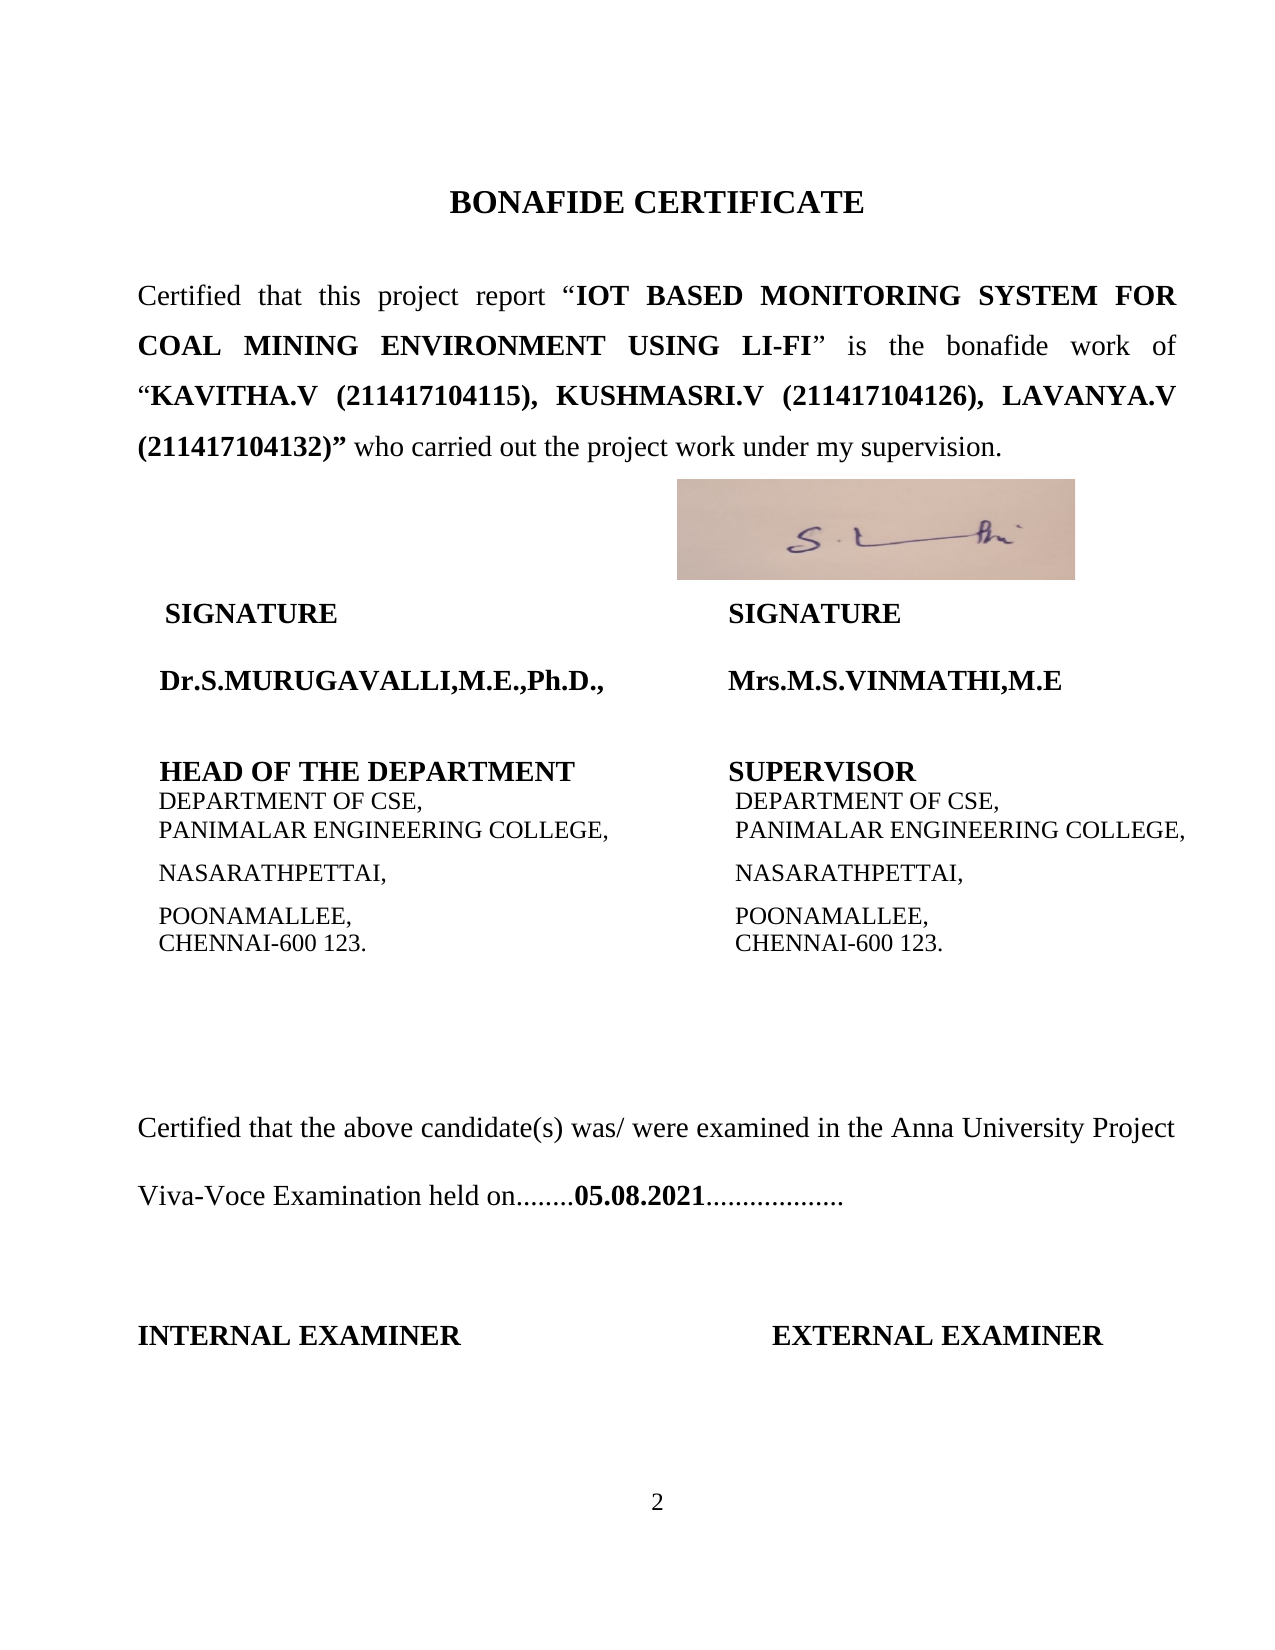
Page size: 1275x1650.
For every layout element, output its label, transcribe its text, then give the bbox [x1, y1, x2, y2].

picture [677, 479, 1075, 580]
table_header DEPARTMENT OF CSE, PANIMALAR ENGINEERING COLLEGE, NASARATHPETTAI, POONAMALLEE, CHENNAI-600 123. [138, 788, 702, 1015]
text Certified that this project report “IOT BASED MONITORING SYSTEM FOR COAL MINING ENVIRONMENT USING LI-FI” is the bonafide work of “KAVITHA.V (211417104115), KUSHMASRI.V (211417104126), LAVANYA.V (211417104132)” who carried out the project work under my supervision. [137, 278, 1177, 462]
text HEAD OF THE DEPARTMENT SUPERVISOR [137, 754, 1177, 788]
text INTERNAL EXAMINER EXTERNAL EXAMINER [137, 1324, 1177, 1350]
text SIGNATURE SIGNATURE [137, 596, 1177, 629]
text BONAFIDE CERTIFICATE [137, 182, 1177, 220]
text Dr.S.MURUGAVALLI,M.E.,Ph.D., Mrs.M.S.VINMATHI,M.E [137, 663, 1177, 697]
table_header DEPARTMENT OF CSE, PANIMALAR ENGINEERING COLLEGE, NASARATHPETTAI, POONAMALLEE, CHENNAI-600 123. [702, 788, 1267, 1015]
text Certified that the above candidate(s) was/ were examined in the Anna University Project Viva-Voce Examination held on........05.08.2021................... [137, 1111, 1177, 1211]
